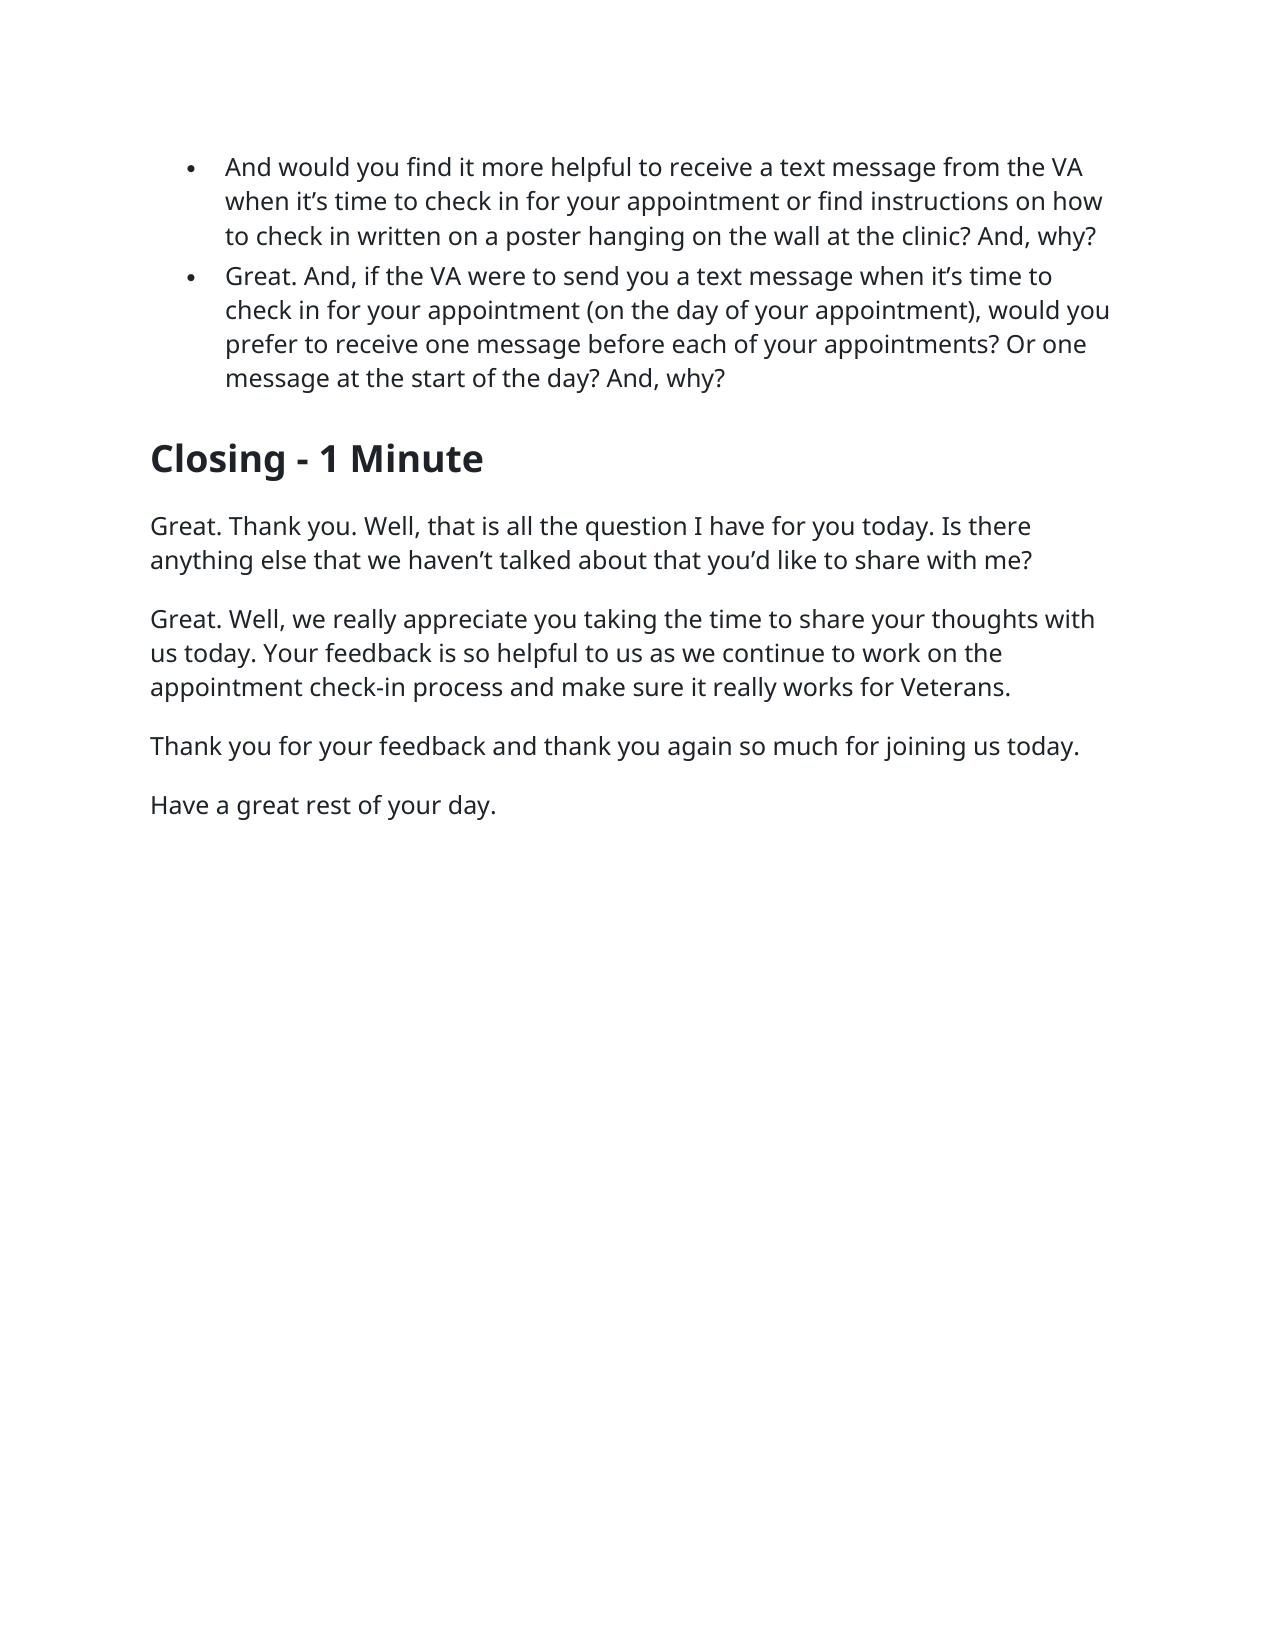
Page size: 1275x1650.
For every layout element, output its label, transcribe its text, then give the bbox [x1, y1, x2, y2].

text Closing - 1 Minute [150, 432, 1125, 483]
text Have a great rest of your day. [150, 788, 1125, 822]
text Thank you for your feedback and thank you again so much for joining us today. [150, 728, 1125, 763]
list And would you find it more helpful to receive a text message from the VA when it’s time to check in for your appointment or find instructions on how to check in written on a poster hanging on the wall at the clinic? And, why? [187, 150, 1125, 252]
text Great. Well, we really appreciate you taking the time to share your thoughts with us today. Your feedback is so helpful to us as we continue to work on the appointment check-in process and make sure it really works for Veterans. [150, 601, 1125, 703]
text Great. Thank you. Well, that is all the question I have for you today. Is there anything else that we haven’t talked about that you’d like to share with me? [150, 508, 1125, 576]
list Great. And, if the VA were to send you a text message when it’s time to check in for your appointment (on the day of your appointment), would you prefer to receive one message before each of your appointments? Or one message at the start of the day? And, why? [187, 258, 1125, 395]
